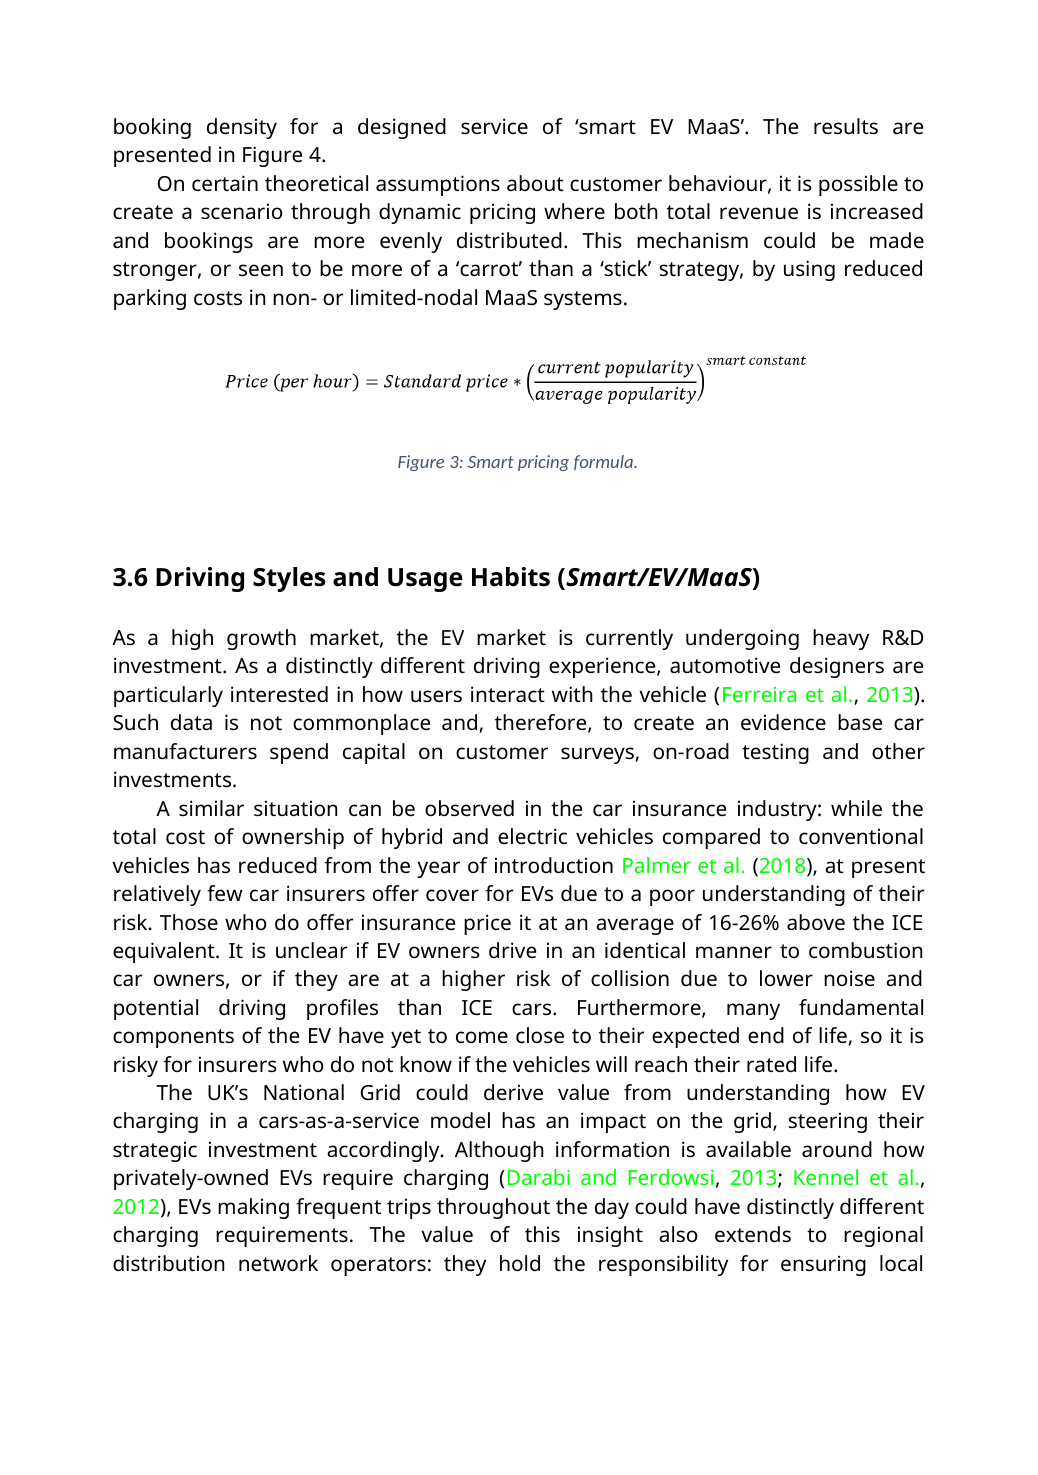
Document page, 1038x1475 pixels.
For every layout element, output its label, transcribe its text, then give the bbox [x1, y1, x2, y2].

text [112, 112, 926, 169]
text An example of a simple dynamic pricing formula can be seen in Figure 3 whereby the size of the ‘smart power’ constant determines the influence of the dynamic component. Simulations based on such an algorithm were used to explore the potential impact of demand-based pricing on revenue and variance of booking density for a designed service of ‘smart EV MaaS’. The results are presented in Figure 4. [112, 169, 926, 340]
text 3.6 Driving Styles and Usage Habits (Smart/EV/MaaS) [112, 731, 926, 765]
text Figure 3: Smart pricing formula. [112, 621, 926, 643]
picture [193, 510, 845, 592]
text A similar situation can be observed in the car insurance industry: while the total cost of ownership of hybrid and electric vehicles compared to conventional vehicles has reduced from the year of introduction Palmer et al. (2018), at present relatively few car insurers offer cover for EVs due to a poor understanding of their risk. Those who do offer insurance price it at an average of 16-26% above the ICE equivalent. It is unclear if EV owners drive in an identical manner to combustion car owners, or if they are at a higher risk of collision due to lower noise and potential driving profiles than ICE cars. Furthermore, many fundamental components of the EV have yet to come close to their expected end of life, so it is risky for insurers who do not know if the vehicles will reach their rated life. [112, 964, 926, 1249]
text As a high growth market, the EV market is currently undergoing heavy R&D investment. As a distinctly different driving experience, automotive designers are particularly interested in how users interact with the vehicle (Ferreira et al., 2013). Such data is not commonplace and, therefore, to create an evidence base car manufacturers spend capital on customer surveys, on-road testing and other investments. [112, 794, 926, 964]
text On certain theoretical assumptions about customer behaviour, it is possible to create a scenario through dynamic pricing where both total revenue is increased and bookings are more evenly distributed. This mechanism could be made stronger, or seen to be more of a ‘carrot’ than a ‘stick’ strategy, by using reduced parking costs in non- or limited-nodal MaaS systems. [112, 340, 926, 482]
